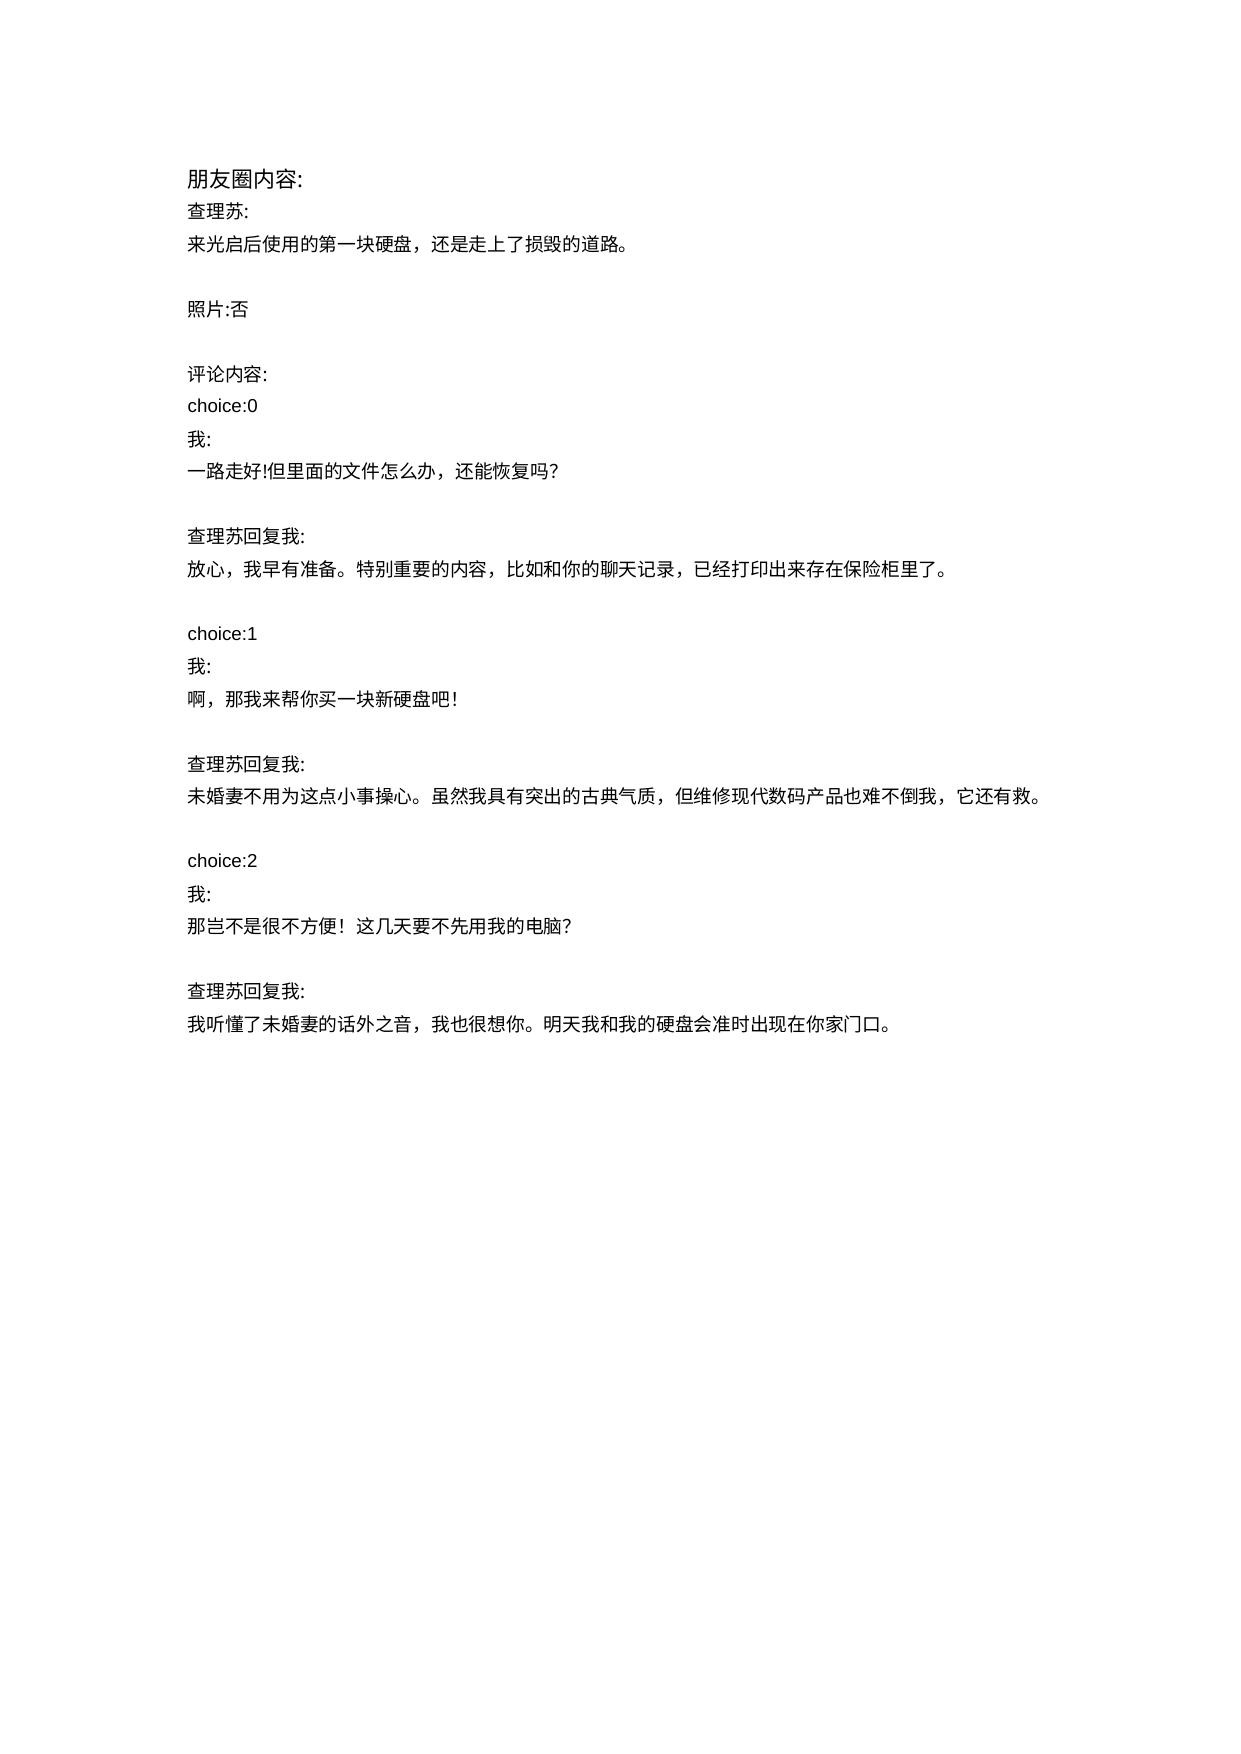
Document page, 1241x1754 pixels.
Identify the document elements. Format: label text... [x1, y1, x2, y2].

text 照片:否 [187, 292, 1053, 324]
text 查理苏: [187, 194, 1053, 227]
text 我听懂了未婚妻的话外之音，我也很想你。明天我和我的硬盘会准时出现在你家门口。 [187, 1007, 1053, 1039]
text 放心，我早有准备。特别重要的内容，比如和你的聊天记录，已经打印出来存在保险柜里了。 [187, 552, 1053, 584]
text 那岂不是很不方便！这几天要不先用我的电脑？ [187, 909, 1053, 942]
text 查理苏回复我: [187, 747, 1053, 779]
text 来光启后使用的第一块硬盘，还是走上了损毁的道路。 [187, 227, 1053, 259]
text choice:2 我: [187, 844, 1053, 909]
text 评论内容: [187, 357, 1053, 389]
text 啊，那我来帮你买一块新硬盘吧！ [187, 682, 1053, 714]
text 查理苏回复我: [187, 519, 1053, 552]
text 一路走好!但里面的文件怎么办，还能恢复吗？ [187, 454, 1053, 487]
text choice:0 我: [187, 389, 1053, 454]
text 查理苏回复我: [187, 974, 1053, 1007]
text choice:1 我: [187, 617, 1053, 682]
text 未婚妻不用为这点小事操心。虽然我具有突出的古典气质，但维修现代数码产品也难不倒我，它还有救。 [187, 779, 1053, 812]
text 朋友圈内容: [187, 162, 1053, 194]
